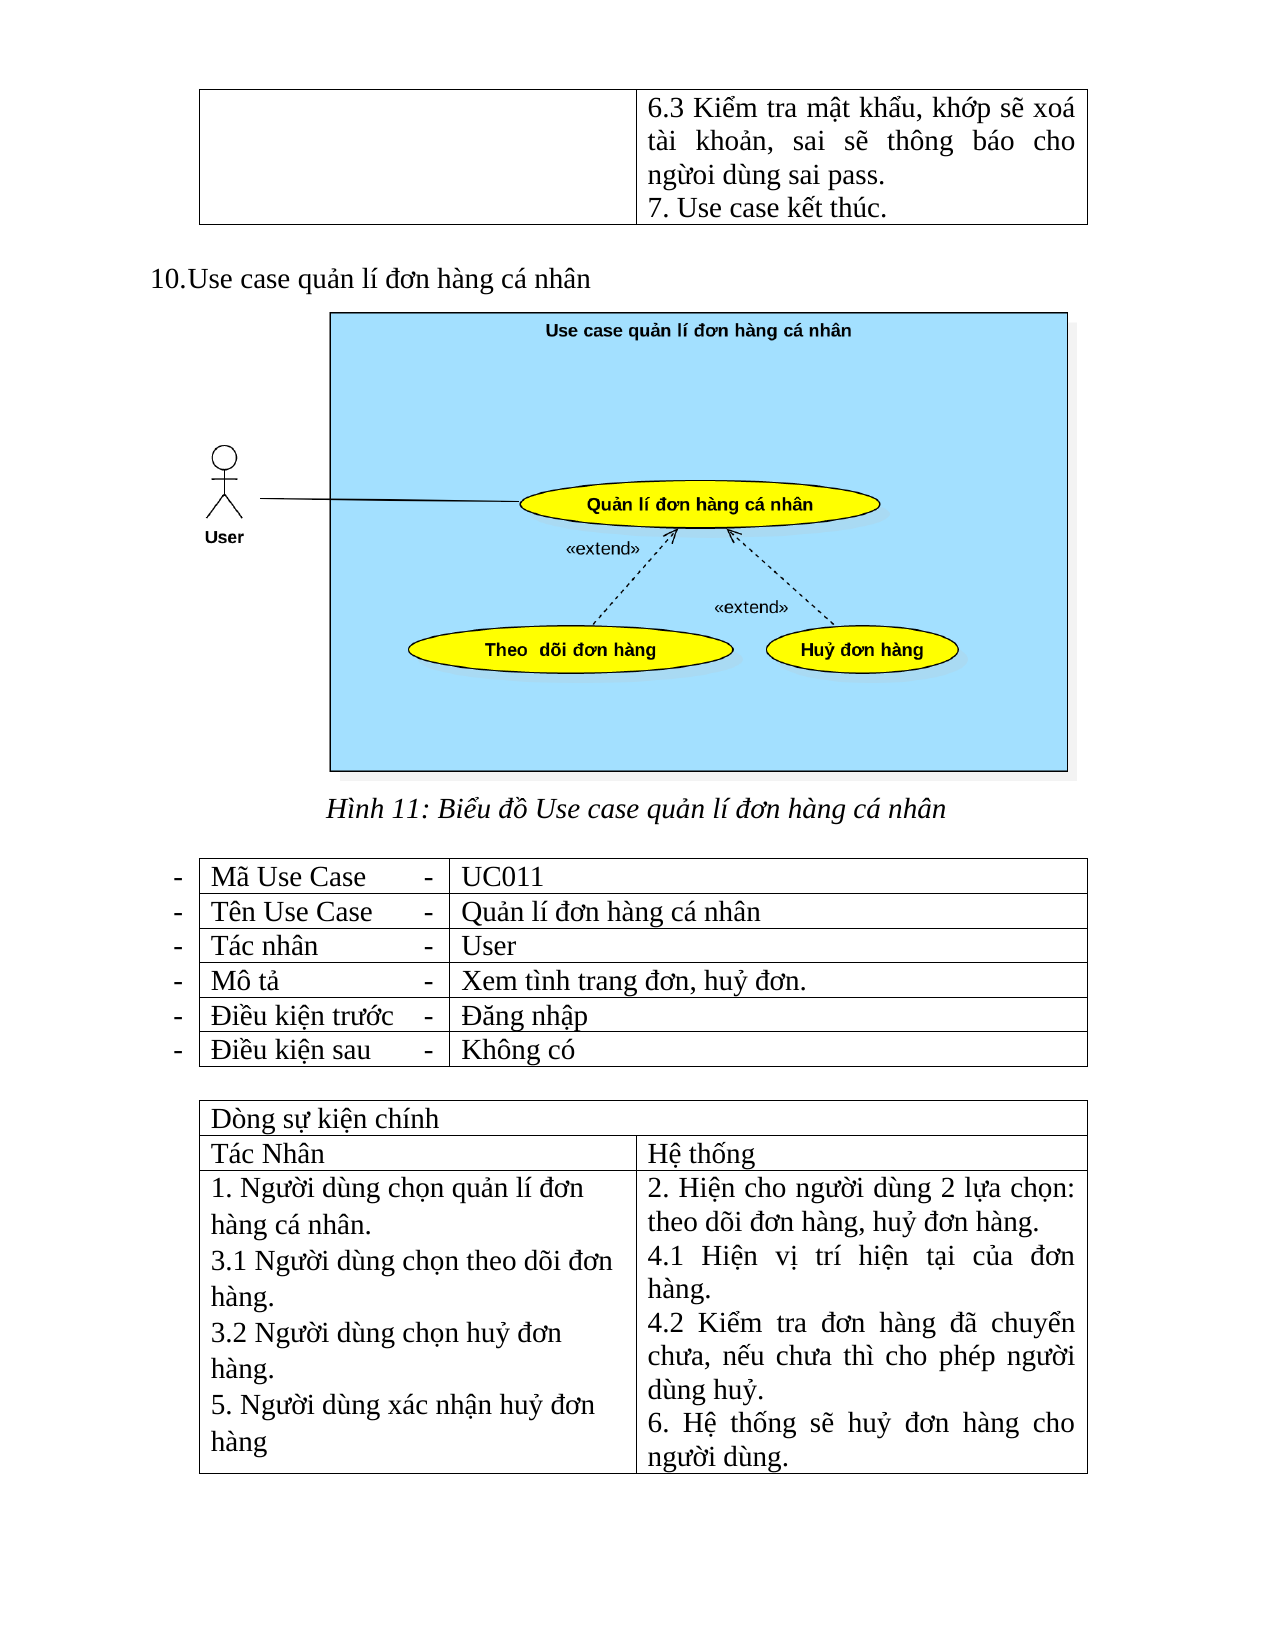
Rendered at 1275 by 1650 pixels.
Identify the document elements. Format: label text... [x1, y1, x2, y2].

table_header Mã Use Case [200, 859, 449, 893]
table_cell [200, 90, 636, 224]
text Hình 11: Biểu đồ Use case quản lí đơn hàng cá nhân [187, 791, 1087, 825]
table_cell Xem tình trang đơn, huỷ đơn. [450, 963, 1087, 997]
table_header UC011 [450, 859, 1087, 893]
table_header Dòng sự kiện chính [200, 1101, 1087, 1135]
table_cell Điều kiện trước [200, 998, 449, 1031]
table_cell Tên Use Case [200, 894, 449, 927]
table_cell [200, 1171, 636, 1472]
table_cell Tác Nhân [200, 1136, 636, 1169]
list Use case quản lí đơn hàng cá nhân [150, 261, 1087, 294]
table_cell Tác nhân [200, 929, 449, 962]
table_cell Mô tả [200, 963, 449, 997]
picture [187, 297, 1088, 789]
table_cell Điều kiện sau [200, 1032, 449, 1066]
table_cell User [450, 929, 1087, 962]
table_cell Hệ thống [637, 1136, 1087, 1169]
table_cell Quản lí đơn hàng cá nhân [450, 894, 1087, 927]
table_cell Đăng nhập [450, 998, 1087, 1031]
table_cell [637, 1171, 1087, 1472]
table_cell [637, 90, 1087, 224]
table_cell Không có [450, 1032, 1087, 1066]
